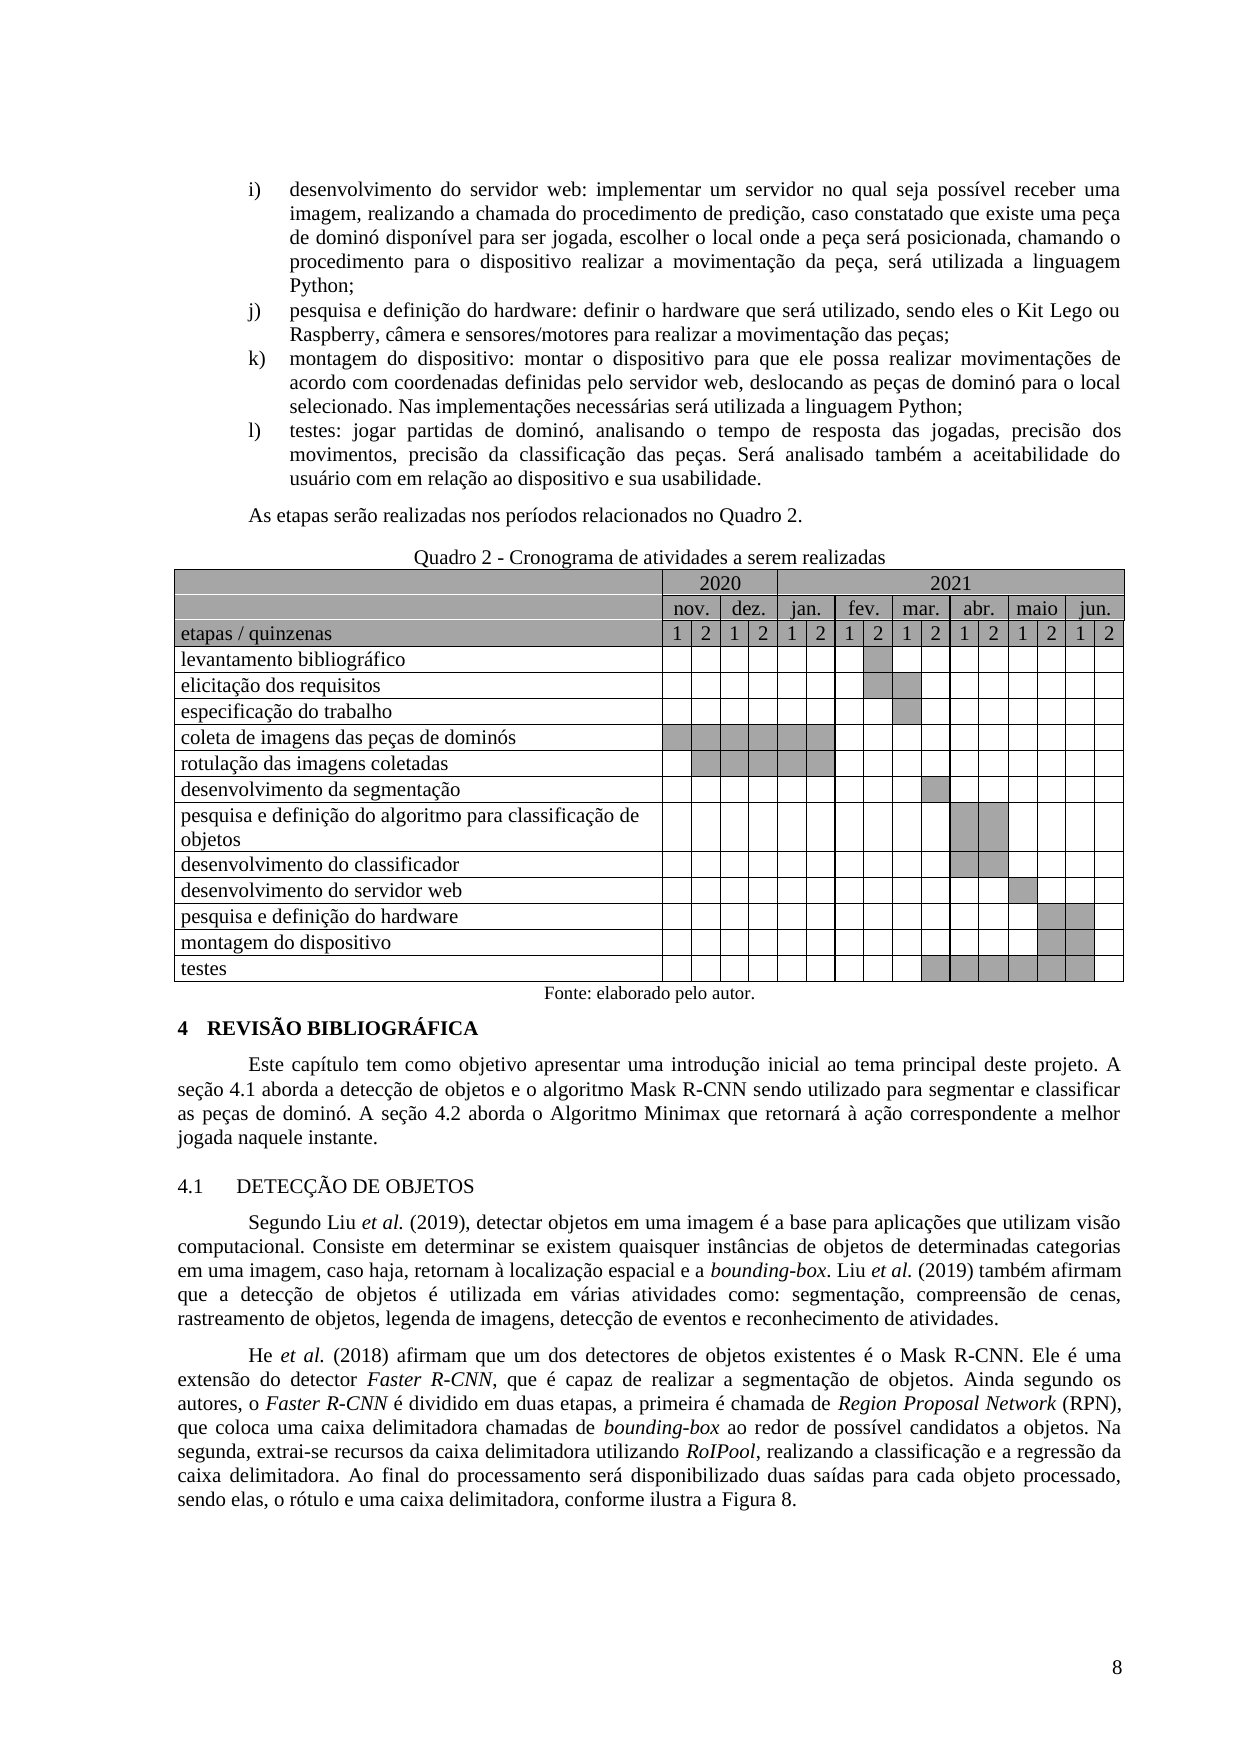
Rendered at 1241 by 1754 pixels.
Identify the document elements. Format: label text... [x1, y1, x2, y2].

table_cell fev. [836, 596, 892, 619]
table_cell [922, 878, 949, 903]
table_cell [864, 699, 892, 724]
table_cell [749, 878, 777, 903]
table_cell [721, 777, 748, 802]
table_cell [778, 673, 806, 698]
table_cell [1009, 777, 1037, 802]
table_cell [749, 904, 777, 929]
table_cell [1066, 725, 1094, 750]
table_cell [922, 725, 949, 750]
table_cell [692, 904, 720, 929]
table_cell [864, 852, 892, 877]
table_cell [692, 878, 720, 903]
table_cell [864, 878, 892, 903]
table_cell desenvolvimento do servidor web [175, 878, 662, 903]
table_cell [778, 725, 806, 750]
table_cell 1 [721, 621, 748, 646]
text Fonte: elaborado pelo autor. [177, 982, 1122, 1004]
table_cell [175, 595, 662, 619]
table_cell [893, 777, 921, 802]
table_cell 1 [836, 621, 863, 646]
table_cell [1009, 699, 1037, 724]
table_cell [951, 904, 978, 929]
table_cell [951, 751, 978, 776]
table_cell [692, 956, 720, 981]
table_cell [1038, 852, 1065, 877]
text desenvolvimento do servidor web: implementar um servidor no qual seja possível receber uma imagem, realizando a chamada do procedimento de predição, caso constatado que existe uma peça de dominó disponível para ser jogada, escolher o local onde a peça será posicionada, chamando o procedimento para o dispositivo realizar a movimentação da peça, será utilizada a linguagem Python; [248, 177, 1122, 297]
table_cell [1009, 751, 1037, 776]
table_header 2020 [663, 570, 777, 594]
table_cell [721, 930, 748, 955]
table_cell [864, 904, 892, 929]
table_cell 2 [864, 621, 892, 646]
table_cell [663, 904, 691, 929]
table_cell [721, 751, 748, 776]
table_cell [692, 647, 720, 672]
table_cell [1095, 751, 1123, 776]
table_cell [864, 673, 892, 698]
table_cell [1038, 777, 1065, 802]
table_cell [749, 803, 777, 851]
table_cell [922, 852, 949, 877]
table_cell [749, 777, 777, 802]
table_cell [749, 673, 777, 698]
table_cell 1 [951, 621, 978, 646]
table_cell [836, 852, 863, 877]
table_cell 2 [1095, 621, 1123, 646]
table_header 2021 [778, 570, 1124, 594]
table_cell [922, 647, 949, 672]
table_cell [721, 878, 748, 903]
table_cell [836, 803, 863, 851]
table_cell [721, 673, 748, 698]
text He et al. (2018) afirmam que um dos detectores de objetos existentes é o Mask R-CNN. Ele é uma extensão do detector Faster R-CNN, que é capaz de realizar a segmentação de objetos. Ainda segundo os autores, o Faster R-CNN é dividido em duas etapas, a primeira é chamada de Region Proposal Network (RPN), que coloca uma caixa delimitadora chamadas de bounding-box ao redor de possível candidatos a objetos. Na segunda, extrai-se recursos da caixa delimitadora utilizando RoIPool, realizando a classificação e a regressão da caixa delimitadora. Ao final do processamento será disponibilizado duas saídas para cada objeto processado, sendo elas, o rótulo e uma caixa delimitadora, conforme ilustra a Figura 8. [177, 1342, 1122, 1511]
table_cell 1 [893, 621, 921, 646]
table_cell [692, 777, 720, 802]
table_cell [1038, 803, 1065, 851]
table_cell [1038, 673, 1065, 698]
table_cell [663, 647, 691, 672]
table_cell [1038, 699, 1065, 724]
table_cell [778, 803, 806, 851]
table_cell [663, 699, 691, 724]
table_cell [836, 725, 863, 750]
table_cell rotulação das imagens coletadas [175, 751, 662, 776]
table_cell [807, 930, 834, 955]
text montagem do dispositivo: montar o dispositivo para que ele possa realizar movimentações de acordo com coordenadas definidas pelo servidor web, deslocando as peças de dominó para o local selecionado. Nas implementações necessárias será utilizada a linguagem Python; [248, 346, 1122, 418]
table_cell 2 [749, 621, 777, 646]
table_cell [864, 725, 892, 750]
table_cell [893, 699, 921, 724]
table_cell [922, 930, 949, 955]
table_cell [922, 699, 949, 724]
table_cell [778, 930, 806, 955]
table_cell [663, 852, 691, 877]
table_cell [749, 725, 777, 750]
table_cell testes [175, 956, 662, 981]
table_cell [836, 956, 863, 981]
table_cell [692, 725, 720, 750]
table_cell [951, 852, 978, 877]
table_cell [979, 751, 1008, 776]
table_cell [893, 725, 921, 750]
table_cell [721, 699, 748, 724]
table_cell [721, 904, 748, 929]
table_cell [979, 852, 1008, 877]
table_cell [836, 878, 863, 903]
table_cell [1066, 699, 1094, 724]
table_cell pesquisa e definição do algoritmo para classificação de objetos [175, 803, 662, 851]
table_cell [1038, 751, 1065, 776]
table_cell especificação do trabalho [175, 699, 662, 724]
table_cell [807, 852, 834, 877]
table_cell [893, 751, 921, 776]
table_cell [778, 852, 806, 877]
table_cell [807, 751, 834, 776]
table_cell [1009, 930, 1037, 955]
table_cell [692, 852, 720, 877]
table_cell [692, 673, 720, 698]
table_cell [721, 647, 748, 672]
table_cell [1009, 803, 1037, 851]
table_cell [1038, 647, 1065, 672]
text Segundo Liu et al. (2019), detectar objetos em uma imagem é a base para aplicações que utilizam visão computacional. Consiste em determinar se existem quaisquer instâncias de objetos de determinadas categorias em uma imagem, caso haja, retornam à localização espacial e a bounding-box. Liu et al. (2019) também afirmam que a detecção de objetos é utilizada em várias atividades como: segmentação, compreensão de cenas, rastreamento de objetos, legenda de imagens, detecção de eventos e reconhecimento de atividades. [177, 1210, 1122, 1330]
table_cell [836, 751, 863, 776]
table_cell [979, 647, 1008, 672]
table_cell desenvolvimento da segmentação [175, 777, 662, 802]
table_cell [1095, 673, 1123, 698]
table_cell [1066, 878, 1094, 903]
table_cell [893, 647, 921, 672]
table_cell [749, 699, 777, 724]
table_cell [893, 930, 921, 955]
table_cell [864, 647, 892, 672]
table_cell [864, 803, 892, 851]
table_cell [836, 904, 863, 929]
table_cell [807, 777, 834, 802]
text Quadro 2 - Cronograma de atividades a serem realizadas [177, 545, 1122, 569]
table_cell [1066, 852, 1094, 877]
table_cell [864, 777, 892, 802]
table_cell [893, 956, 921, 981]
table_cell [1038, 725, 1065, 750]
table_cell [692, 930, 720, 955]
table_cell [663, 751, 691, 776]
table_cell [663, 803, 691, 851]
table_cell [1066, 803, 1094, 851]
table_cell [922, 777, 949, 802]
table_cell elicitação dos requisitos [175, 673, 662, 698]
table_cell [778, 878, 806, 903]
table_cell mar. [893, 596, 949, 619]
table_cell [864, 751, 892, 776]
table_cell [951, 725, 978, 750]
table_cell [778, 777, 806, 802]
table_cell [807, 673, 834, 698]
table_cell [1009, 878, 1037, 903]
table_cell [1066, 647, 1094, 672]
table_cell [979, 878, 1008, 903]
table_cell [1095, 803, 1123, 851]
table_cell [979, 930, 1008, 955]
text Este capítulo tem como objetivo apresentar uma introdução inicial ao tema principal deste projeto. A seção 4.1 aborda a detecção de objetos e o algoritmo Mask R-CNN sendo utilizado para segmentar e classificar as peças de dominó. A seção 4.2 aborda o Algoritmo Minimax que retornará à ação correspondente a melhor jogada naquele instante. [177, 1052, 1122, 1149]
table_cell [1095, 904, 1123, 929]
table_cell [893, 673, 921, 698]
table_cell [922, 956, 949, 981]
table_cell [922, 803, 949, 851]
text pesquisa e definição do hardware: definir o hardware que será utilizado, sendo eles o Kit Lego ou Raspberry, câmera e sensores/motores para realizar a movimentação das peças; [248, 297, 1122, 346]
table_cell jan. [778, 596, 834, 619]
subtitle Detecção de objetos [177, 1174, 1122, 1198]
table_cell [836, 930, 863, 955]
table_cell [951, 878, 978, 903]
table_cell [979, 904, 1008, 929]
table_cell [807, 725, 834, 750]
table_cell [836, 673, 863, 698]
table_cell [1066, 956, 1094, 981]
table_cell [979, 777, 1008, 802]
table_cell jun. [1066, 596, 1124, 619]
table_cell [836, 647, 863, 672]
table_cell [1095, 699, 1123, 724]
table_cell [663, 878, 691, 903]
table_cell [1009, 725, 1037, 750]
table_cell [1095, 647, 1123, 672]
table_cell [951, 647, 978, 672]
table_cell [922, 673, 949, 698]
table_cell etapas / quinzenas [175, 620, 662, 646]
table_cell [951, 777, 978, 802]
table_cell 1 [663, 621, 691, 646]
table_cell [922, 904, 949, 929]
table_cell abr. [951, 596, 1008, 619]
table_cell [721, 956, 748, 981]
table_cell [749, 751, 777, 776]
table_cell [778, 904, 806, 929]
text testes: jogar partidas de dominó, analisando o tempo de resposta das jogadas, precisão dos movimentos, precisão da classificação das peças. Será analisado também a aceitabilidade do usuário com em relação ao dispositivo e sua usabilidade. [248, 418, 1122, 490]
table_cell [663, 725, 691, 750]
table_cell [951, 956, 978, 981]
table_cell [1038, 956, 1065, 981]
table_cell [1009, 956, 1037, 981]
table_cell [1066, 930, 1094, 955]
table_cell [951, 930, 978, 955]
table_cell [1038, 904, 1065, 929]
table_cell desenvolvimento do classificador [175, 852, 662, 877]
table_cell montagem do dispositivo [175, 930, 662, 955]
table_cell [663, 956, 691, 981]
table_cell [721, 803, 748, 851]
subtitle REVISÃO BIBLIOGRÁFICA [177, 1016, 1122, 1040]
table_cell [864, 956, 892, 981]
table_cell 2 [979, 621, 1008, 646]
table_cell 2 [692, 621, 720, 646]
table_cell [807, 956, 834, 981]
table_cell [692, 803, 720, 851]
table_cell [922, 751, 949, 776]
table_cell nov. [663, 596, 720, 619]
table_cell [1009, 673, 1037, 698]
table_cell [951, 699, 978, 724]
table_cell 2 [922, 621, 949, 646]
table_cell [721, 852, 748, 877]
table_cell [692, 699, 720, 724]
table_cell [979, 725, 1008, 750]
table_cell [778, 751, 806, 776]
table_cell 1 [778, 621, 806, 646]
table_cell 2 [1038, 621, 1065, 646]
table_cell [807, 699, 834, 724]
table_cell 1 [1009, 621, 1037, 646]
table_cell [893, 852, 921, 877]
table_cell [893, 904, 921, 929]
table_cell [721, 725, 748, 750]
table_cell [778, 647, 806, 672]
table_cell [1095, 725, 1123, 750]
table_cell [1095, 878, 1123, 903]
table_cell [1038, 878, 1065, 903]
table_cell [893, 803, 921, 851]
table_cell 2 [807, 621, 834, 646]
table_cell [749, 956, 777, 981]
table_cell [663, 930, 691, 955]
table_cell [778, 956, 806, 981]
table_cell [778, 699, 806, 724]
table_cell [692, 751, 720, 776]
table_header [175, 570, 662, 594]
table_cell [807, 803, 834, 851]
table_cell [1095, 777, 1123, 802]
table_cell coleta de imagens das peças de dominós [175, 725, 662, 750]
table_cell [1009, 852, 1037, 877]
table_cell [1095, 956, 1123, 981]
text As etapas serão realizadas nos períodos relacionados no Quadro 2. [177, 502, 1122, 527]
table_cell [1095, 930, 1123, 955]
table_cell [951, 803, 978, 851]
table_cell [979, 956, 1008, 981]
table_cell [1009, 647, 1037, 672]
table_cell [1066, 777, 1094, 802]
table_cell [807, 878, 834, 903]
table_cell [836, 699, 863, 724]
table_cell [1066, 673, 1094, 698]
table_cell [1009, 904, 1037, 929]
table_cell [749, 852, 777, 877]
table_cell [663, 777, 691, 802]
table_cell [749, 930, 777, 955]
table_cell [979, 699, 1008, 724]
table_cell [807, 904, 834, 929]
table_cell [836, 777, 863, 802]
table_cell [1066, 751, 1094, 776]
table_cell [979, 803, 1008, 851]
table_cell [749, 647, 777, 672]
table_cell pesquisa e definição do hardware [175, 904, 662, 929]
table_cell maio [1009, 596, 1065, 619]
table_cell 1 [1066, 621, 1094, 646]
table_cell [893, 878, 921, 903]
table_cell [807, 647, 834, 672]
table_cell [1095, 852, 1123, 877]
table_cell dez. [721, 596, 777, 619]
table_cell [1066, 904, 1094, 929]
table_cell [864, 930, 892, 955]
table_cell [979, 673, 1008, 698]
table_cell [951, 673, 978, 698]
table_cell [663, 673, 691, 698]
table_cell [1038, 930, 1065, 955]
table_cell levantamento bibliográfico [175, 647, 662, 672]
